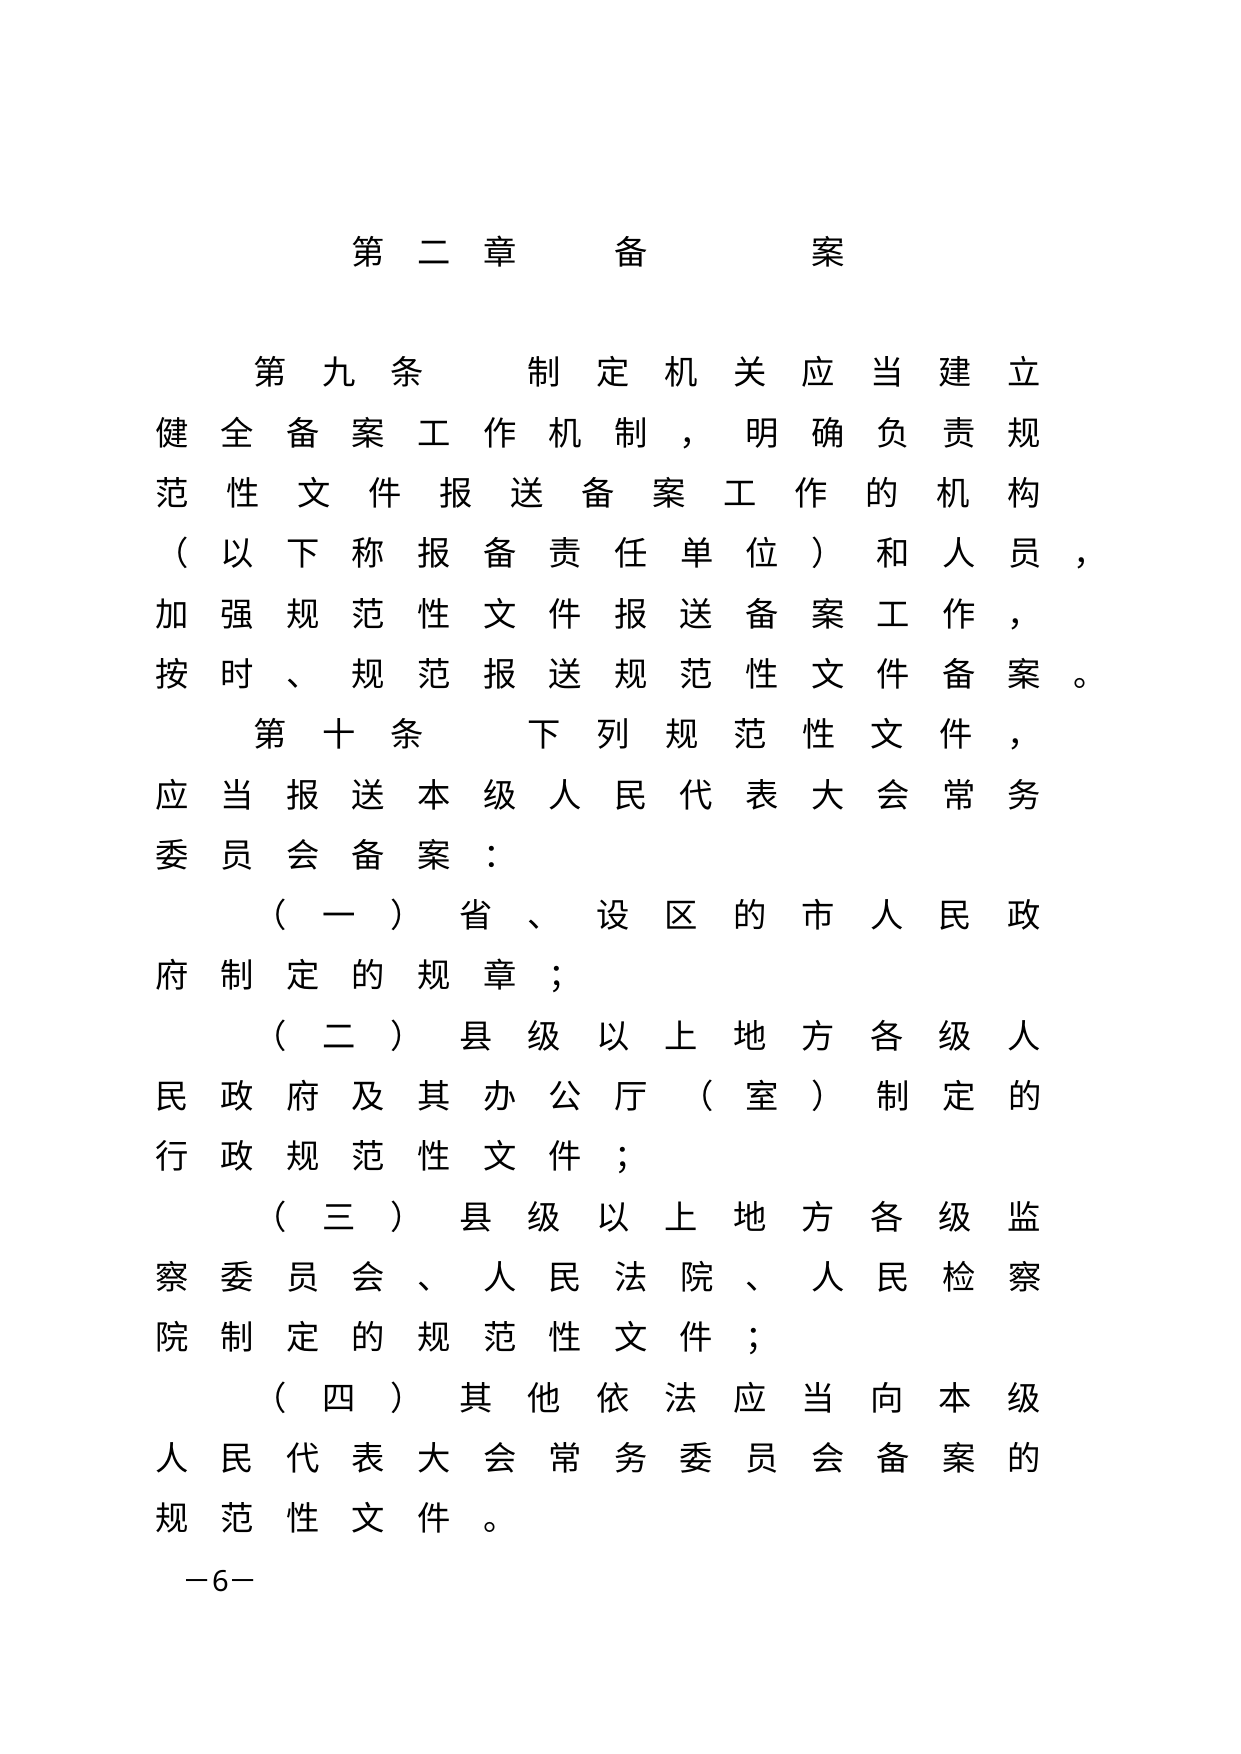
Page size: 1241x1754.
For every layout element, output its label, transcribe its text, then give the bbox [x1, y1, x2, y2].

text 第二章 备 案 [155, 219, 1073, 280]
text （二）县级以上地方各级人民政府及其办公厅（室）制定的行政规范性文件； [155, 1003, 1073, 1184]
text （三）县级以上地方各级监察委员会、人民法院、人民检察院制定的规范性文件； [155, 1184, 1073, 1365]
text 第十条 下列规范性文件，应当报送本级人民代表大会常务委员会备案： [155, 702, 1073, 883]
text 第九条 制定机关应当建立健全备案工作机制，明确负责规范性文件报送备案工作的机构（以下称报备责任单位）和人员，加强规范性文件报送备案工作，按时、规范报送规范性文件备案。 [155, 340, 1073, 702]
text （四）其他依法应当向本级人民代表大会常务委员会备案的规范性文件。 [155, 1365, 1073, 1546]
text （一）省、设区的市人民政府制定的规章； [155, 883, 1073, 1003]
